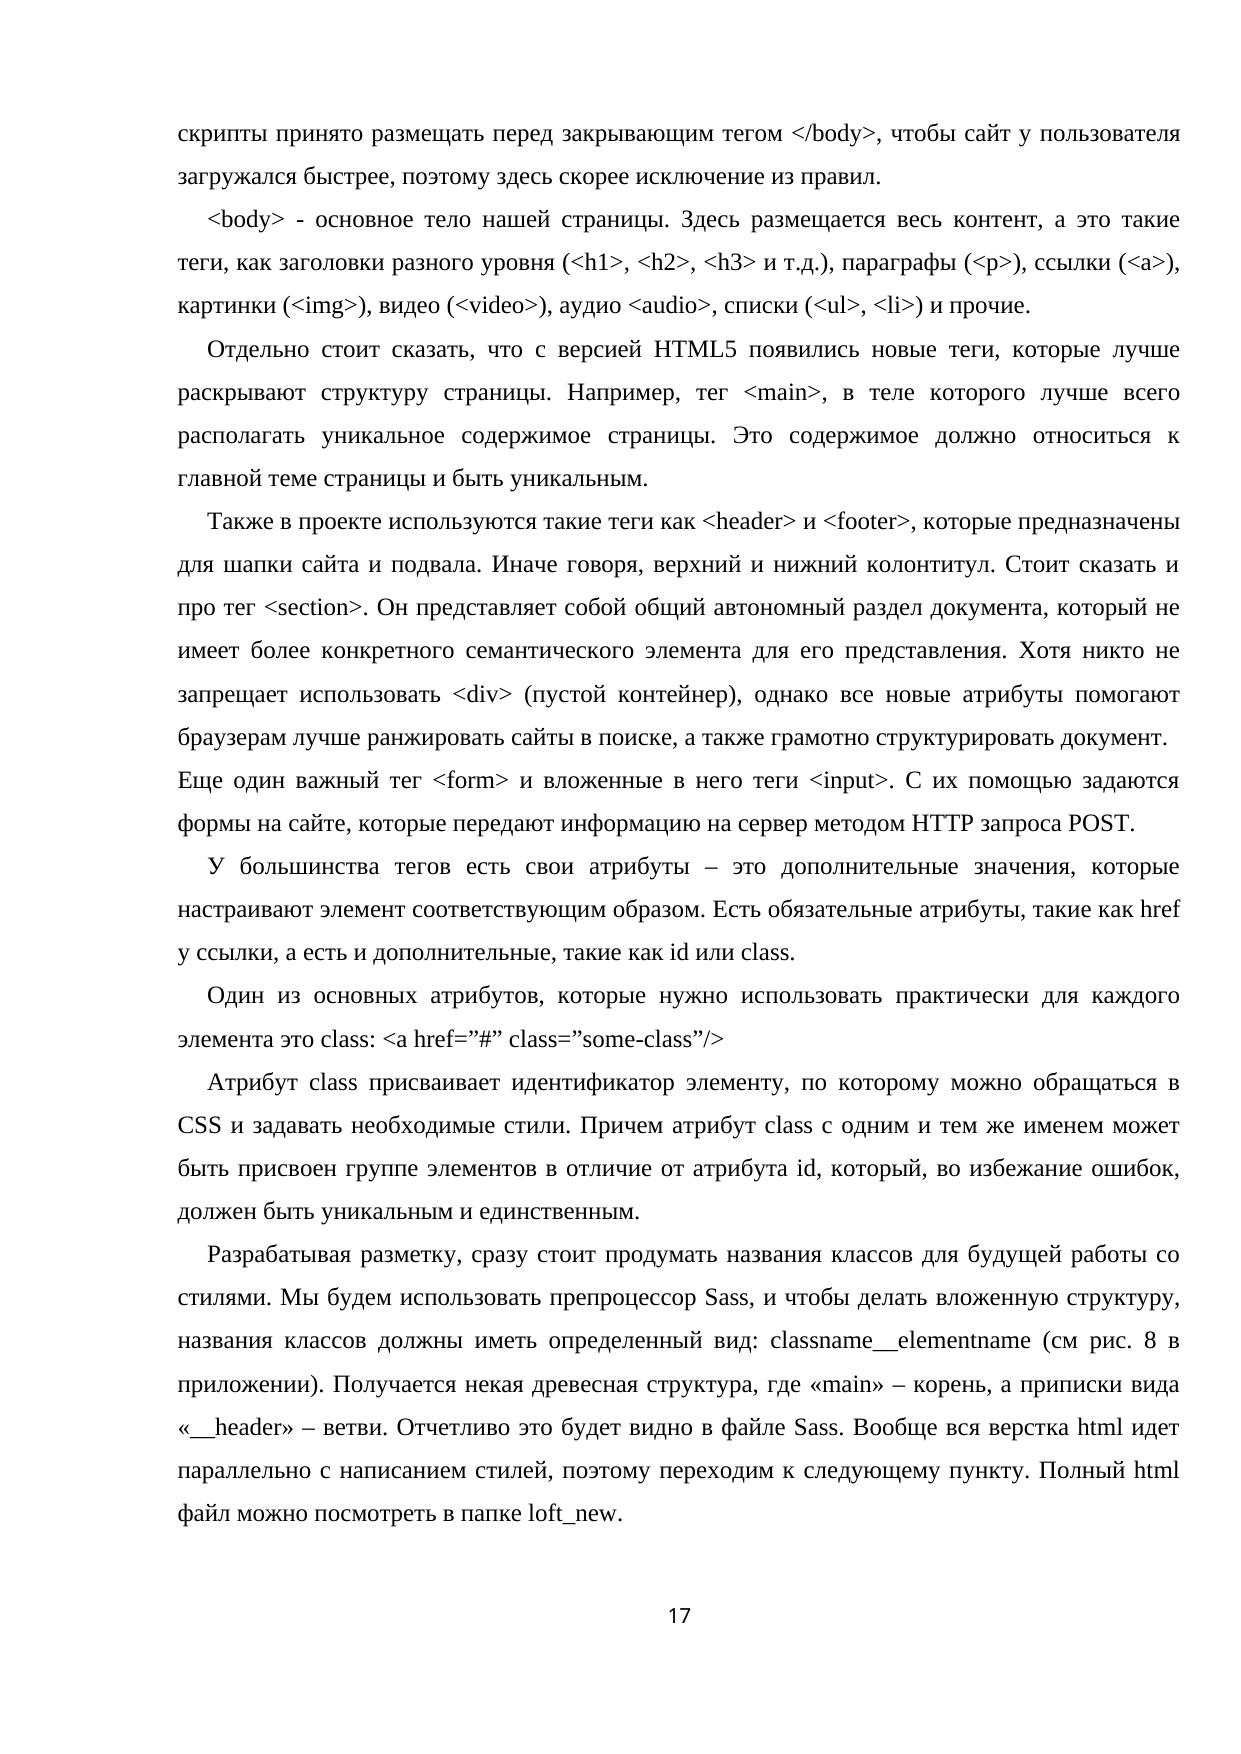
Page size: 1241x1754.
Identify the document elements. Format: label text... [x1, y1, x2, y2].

text Атрибут class присваивает идентификатор элементу, по которому можно обращаться в CSS и задавать необходимые стили. Причем атрибут class с одним и тем же именем может быть присвоен группе элементов в отличие от атрибута id, который, во избежание ошибок, должен быть уникальным и единственным. [177, 1067, 1181, 1225]
text Один из основных атрибутов, которые нужно использовать практически для каждого элемента это class: <a href=”#” class=”some-class”/> [177, 981, 1181, 1052]
text Также в проекте используются такие теги как <header> и <footer>, которые предназначены для шапки сайта и подвала. Иначе говоря, верхний и нижний колонтитул. Стоит сказать и про тег <section>. Он представляет собой общий автономный раздел документа, который не имеет более конкретного семантического элемента для его представления. Хотя никто не запрещает использовать <div> (пустой контейнер), однако все новые атрибуты помогают браузерам лучше ранжировать сайты в поиске, а также грамотно структурировать документ. [177, 506, 1181, 751]
text Еще один важный тег <form> и вложенные в него теги <input>. С их помощью задаются формы на сайте, которые передают информацию на сервер методом HTTP запроса POST. [177, 765, 1181, 837]
text Разрабатывая разметку, сразу стоит продумать названия классов для будущей работы со стилями. Мы будем использовать препроцессор Sass, и чтобы делать вложенную структуру, названия классов должны иметь определенный вид: classname__elementname (см рис. 8 в приложении). Получается некая древесная структура, где «main» – корень, а приписки вида «__header» – ветви. Отчетливо это будет видно в файле Sass. Вообще вся верстка html идет параллельно с написанием стилей, поэтому переходим к следующему пункту. Полный html файл можно посмотреть в папке loft_new. [177, 1239, 1181, 1527]
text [177, 118, 1181, 190]
text <body> - основное тело нашей страницы. Здесь размещается весь контент, а это такие теги, как заголовки разного уровня (<h1>, <h2>, <h3> и т.д.), параграфы (<p>), ссылки (<a>), картинки (<img>), видео (<video>), аудио <audio>, списки (<ul>, <li>) и прочие. [177, 204, 1181, 319]
text Отдельно стоит сказать, что с версией HTML5 появились новые теги, которые лучше раскрывают структуру страницы. Например, тег <main>, в теле которого лучше всего располагать уникальное содержимое страницы. Это содержимое должно относиться к главной теме страницы и быть уникальным. [177, 334, 1181, 492]
text У большинства тегов есть свои атрибуты – это дополнительные значения, которые настраивают элемент соответствующим образом. Есть обязательные атрибуты, такие как href у ссылки, а есть и дополнительные, такие как id или class. [177, 851, 1181, 966]
